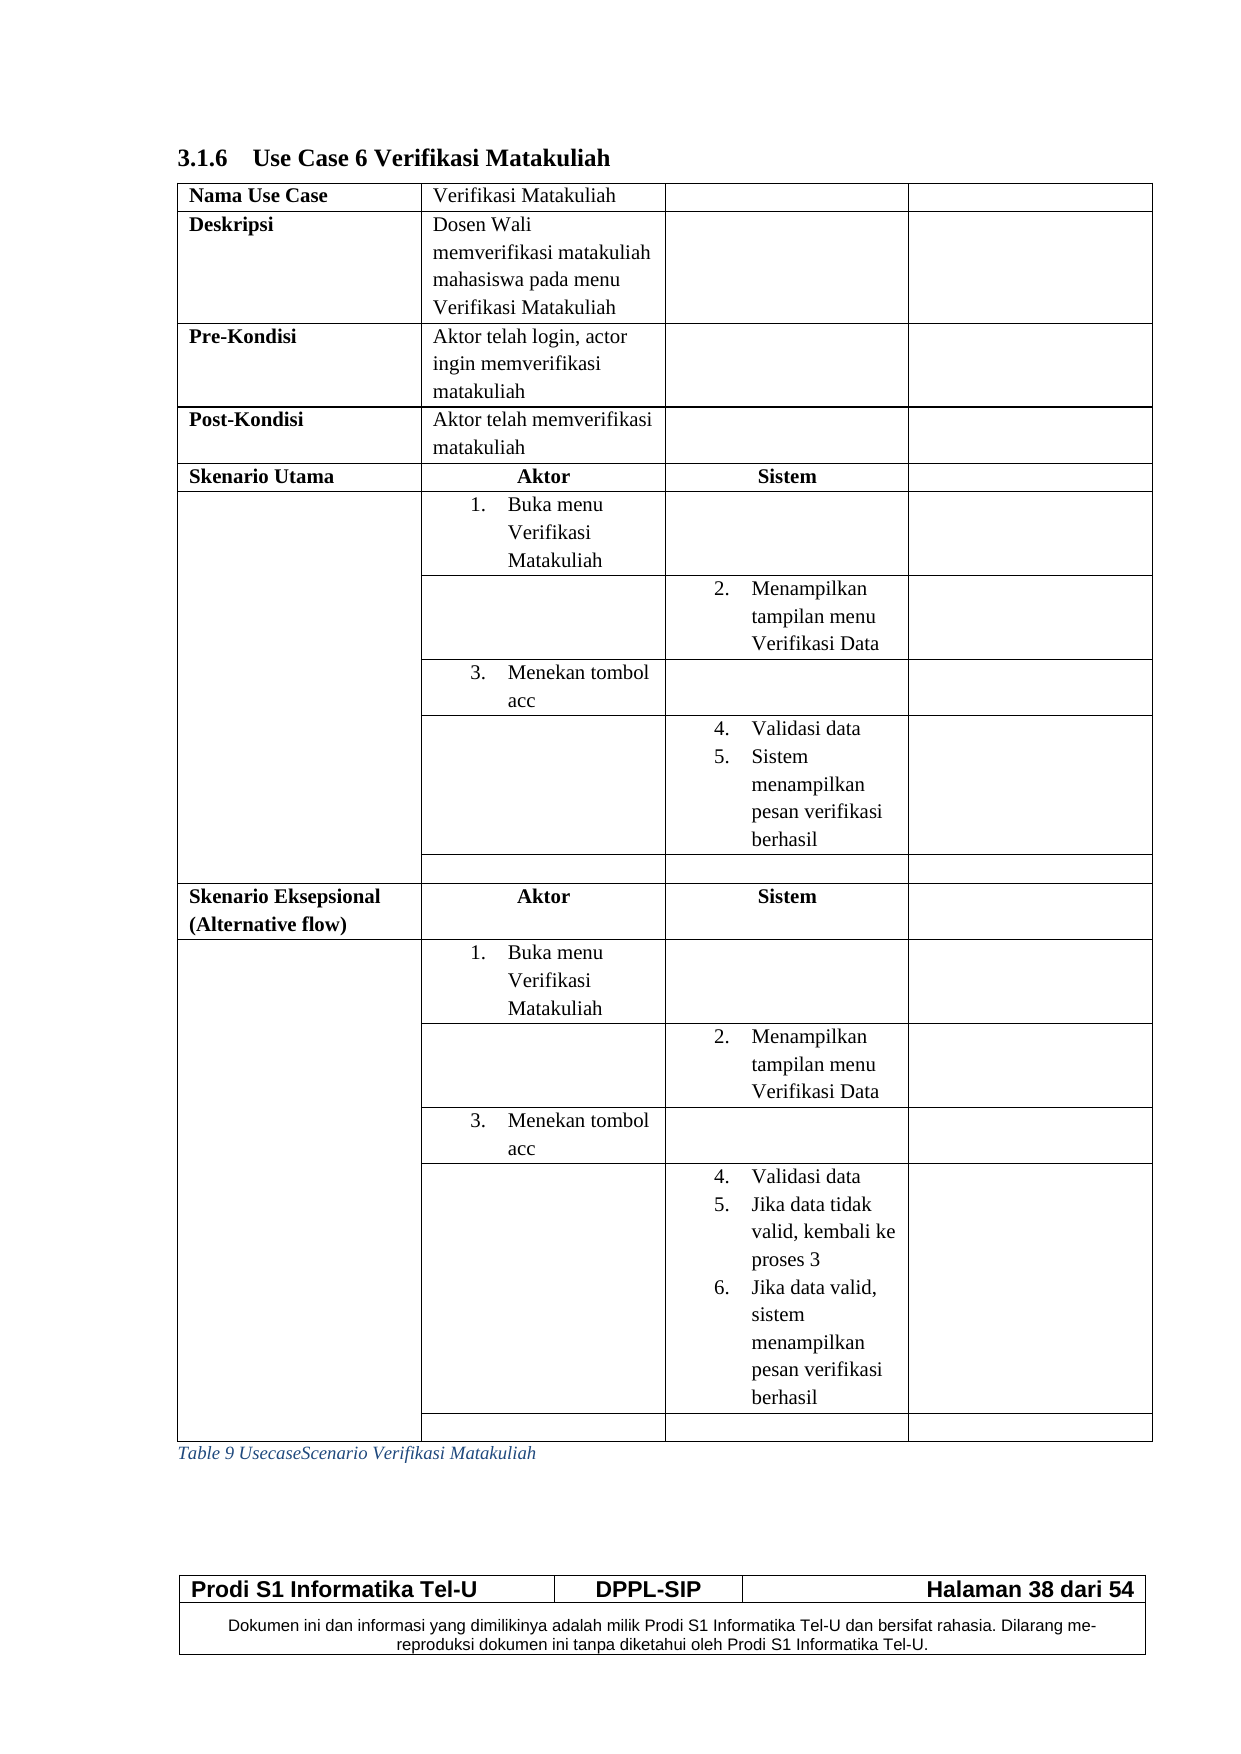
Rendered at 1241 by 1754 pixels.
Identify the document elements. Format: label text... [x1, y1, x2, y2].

table_cell [178, 492, 421, 883]
table_cell Aktor [422, 464, 665, 491]
table_cell Skenario Eksepsional (Alternative flow) [178, 884, 421, 939]
table_cell [422, 716, 665, 854]
table_cell [909, 716, 1152, 854]
subtitle Use Case 6 Verifikasi Matakuliah [177, 143, 1122, 172]
table_cell Skenario Utama [178, 464, 421, 491]
table_cell [909, 212, 1152, 322]
table_cell [909, 940, 1152, 1023]
table_cell Menampilkan tampilan menu Verifikasi Data [666, 576, 908, 659]
table_cell [909, 492, 1152, 575]
table_cell [666, 408, 908, 463]
table_cell Buka menu Verifikasi Matakuliah [422, 940, 665, 1023]
table_cell [666, 1414, 908, 1441]
table_cell [909, 1164, 1152, 1413]
table_cell Menekan tombol acc [422, 660, 665, 715]
table_cell [666, 855, 908, 883]
table_cell [909, 408, 1152, 463]
table_cell [909, 464, 1152, 491]
table_cell [909, 660, 1152, 715]
table_cell [178, 940, 421, 1441]
table_cell Validasi data Jika data tidak valid, kembali ke proses 3 Jika data valid, sistem menampilkan pesan verifikasi berhasil [666, 1164, 908, 1413]
table_cell [666, 660, 908, 715]
table_cell Menekan tombol acc [422, 1108, 665, 1163]
table_cell [422, 1024, 665, 1107]
table_cell [666, 492, 908, 575]
table_cell Menampilkan tampilan menu Verifikasi Data [666, 1024, 908, 1107]
table_cell [909, 855, 1152, 883]
table_cell [666, 324, 908, 406]
table_cell Aktor telah memverifikasi matakuliah [422, 408, 665, 463]
table_cell Aktor [422, 884, 665, 939]
table_cell [909, 1024, 1152, 1107]
table_cell [909, 1414, 1152, 1441]
table_cell Buka menu Verifikasi Matakuliah [422, 492, 665, 575]
table_cell [422, 1414, 665, 1441]
table_cell [909, 324, 1152, 406]
table_cell Post-Kondisi [178, 408, 421, 463]
table_cell [909, 884, 1152, 939]
table_cell Deskripsi [178, 212, 421, 322]
table_cell Aktor telah login, actor ingin memverifikasi matakuliah [422, 324, 665, 406]
table_cell [666, 1108, 908, 1163]
table_cell Dosen Wali memverifikasi matakuliah mahasiswa pada menu Verifikasi Matakuliah [422, 212, 665, 322]
table_header Verifikasi Matakuliah [422, 184, 665, 211]
table_header Nama Use Case [178, 184, 421, 211]
table_cell [909, 576, 1152, 659]
table_cell Pre-Kondisi [178, 324, 421, 406]
table_cell Sistem [666, 464, 908, 491]
table_cell [909, 1108, 1152, 1163]
table_cell [422, 1164, 665, 1413]
table_cell Sistem [666, 884, 908, 939]
table_cell [422, 855, 665, 883]
table_cell Validasi data Sistem menampilkan pesan verifikasi berhasil [666, 716, 908, 854]
table_header [666, 184, 908, 211]
table_cell [666, 940, 908, 1023]
table_header [909, 184, 1152, 211]
table_cell [422, 576, 665, 659]
table_cell [666, 212, 908, 322]
